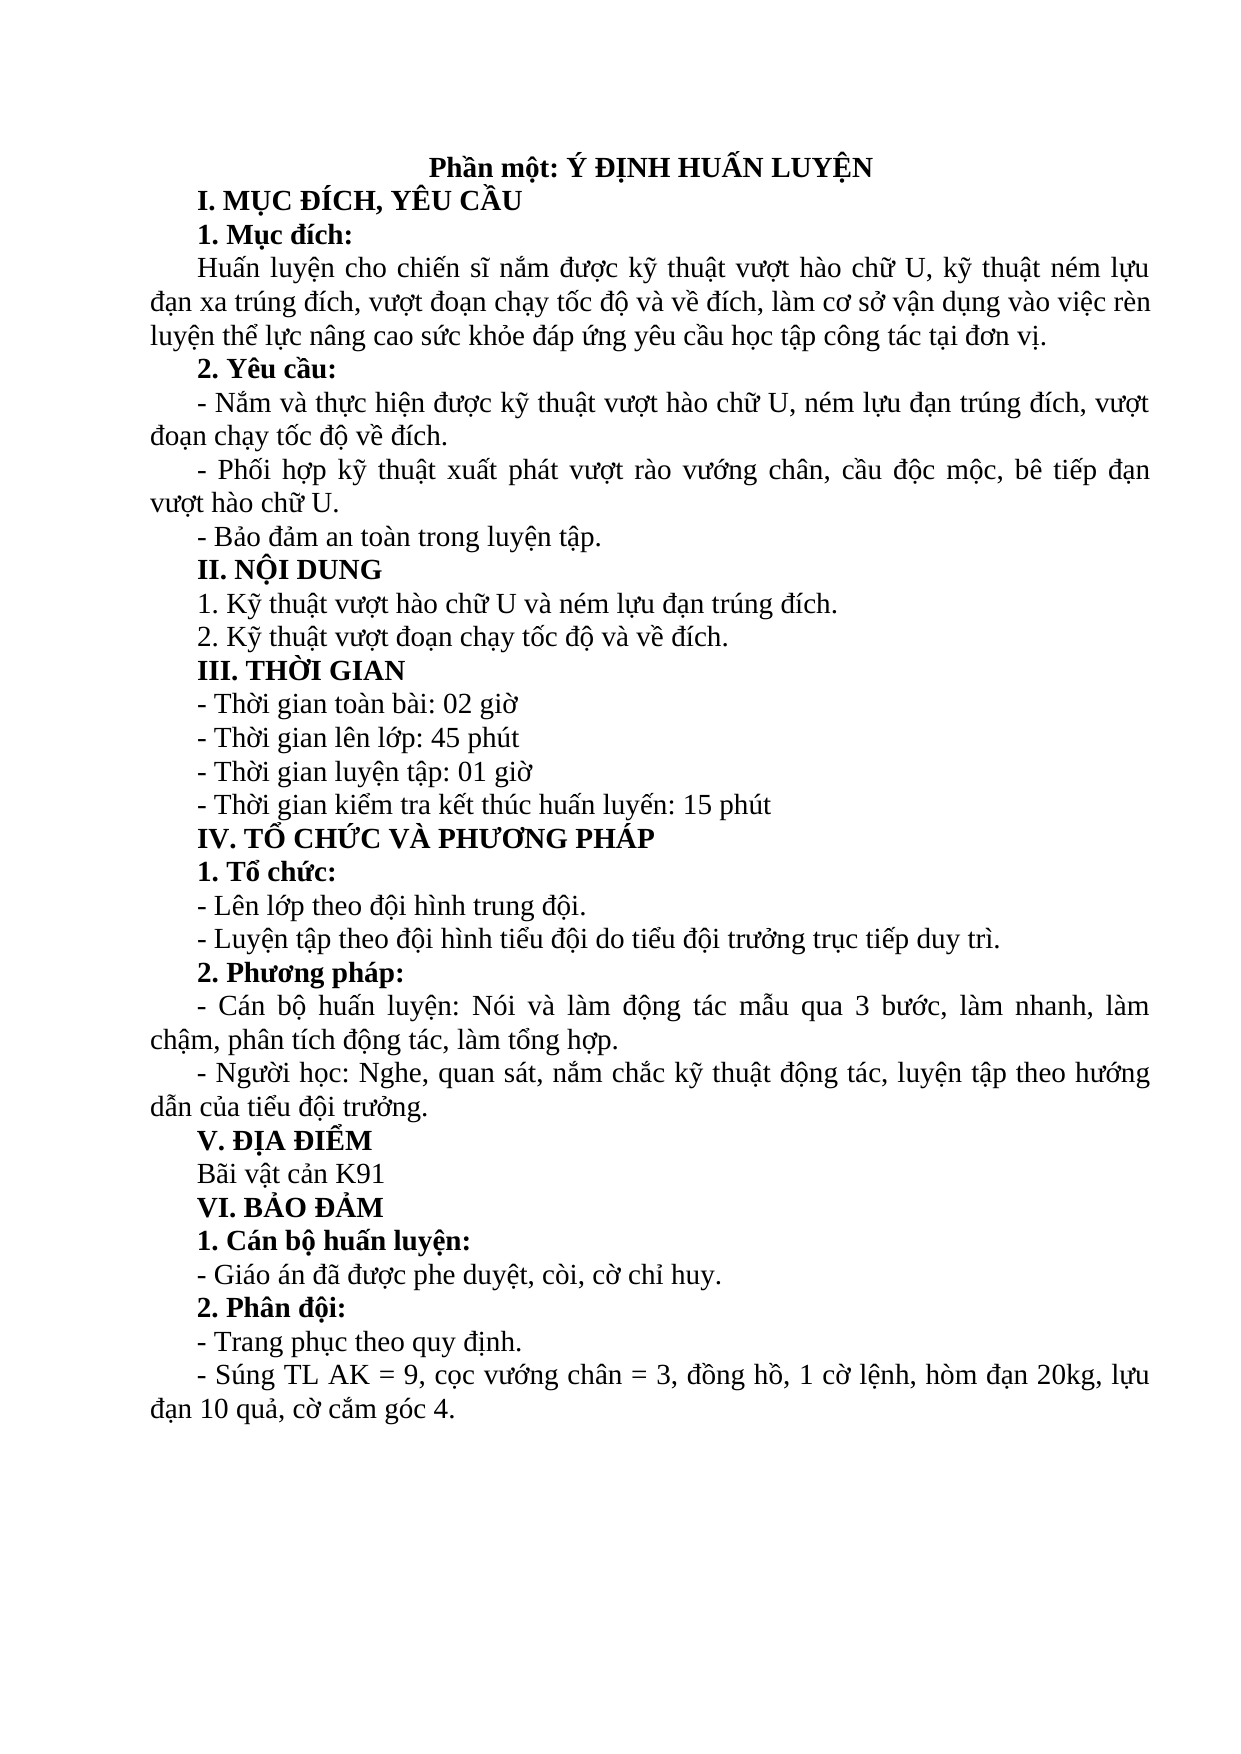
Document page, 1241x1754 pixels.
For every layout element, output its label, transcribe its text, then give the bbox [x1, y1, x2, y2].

text 2. Kỹ thuật vượt đoạn chạy tốc độ và về đích. [150, 619, 1152, 653]
text - Thời gian luyện tập: 01 giờ [150, 754, 1152, 787]
text 1. Mục đích: [150, 217, 1152, 251]
text - Luyện tập theo đội hình tiểu đội do tiểu đội trưởng trục tiếp duy trì. [150, 921, 1152, 955]
text - Lên lớp theo đội hình trung đội. [150, 888, 1152, 921]
text - Cán bộ huấn luyện: Nói và làm động tác mẫu qua 3 bước, làm nhanh, làm chậm, phân tích động tác, làm tổng hợp. [150, 988, 1152, 1056]
text 2. Phương pháp: [150, 955, 1152, 988]
text - Súng TL AK = 9, cọc vướng chân = 3, đồng hồ, 1 cờ lệnh, hòm đạn 20kg, lựu đạn 10 quả, cờ cắm góc 4. [150, 1357, 1152, 1424]
text - Giáo án đã được phe duyệt, còi, cờ chỉ huy. [150, 1257, 1152, 1290]
text - Thời gian kiểm tra kết thúc huấn luyến: 15 phút [150, 787, 1152, 821]
text II. NỘI DUNG [150, 552, 1152, 586]
text Phần một: Ý ĐỊNH HUẤN LUYỆN [150, 150, 1152, 183]
text - Người học: Nghe, quan sát, nắm chắc kỹ thuật động tác, luyện tập theo hướng dẫn của tiểu đội trưởng. [150, 1056, 1152, 1123]
text IV. TỔ CHỨC VÀ PHƯƠNG PHÁP [150, 821, 1152, 854]
text - Trang phục theo quy định. [150, 1324, 1152, 1357]
text VI. BẢO ĐẢM [150, 1190, 1152, 1223]
text - Phối hợp kỹ thuật xuất phát vượt rào vướng chân, cầu độc mộc, bê tiếp đạn vượt hào chữ U. [150, 452, 1152, 519]
text 1. Tổ chức: [150, 854, 1152, 888]
text 1. Kỹ thuật vượt hào chữ U và ném lựu đạn trúng đích. [150, 586, 1152, 619]
text - Thời gian toàn bài: 02 giờ [150, 687, 1152, 720]
text I. MỤC ĐÍCH, YÊU CẦU [150, 183, 1152, 217]
text Huấn luyện cho chiến sĩ nắm được kỹ thuật vượt hào chữ U, kỹ thuật ném lựu đạn xa trúng đích, vượt đoạn chạy tốc độ và về đích, làm cơ sở vận dụng vào việc rèn luyện thể lực nâng cao sức khỏe đáp ứng yêu cầu học tập công tác tại đơn vị. [150, 251, 1152, 351]
text 2. Yêu cầu: [150, 351, 1152, 385]
text - Bảo đảm an toàn trong luyện tập. [150, 519, 1152, 552]
text V. ĐỊA ĐIỂM [150, 1123, 1152, 1156]
text - Thời gian lên lớp: 45 phút [150, 720, 1152, 754]
text 1. Cán bộ huấn luyện: [150, 1223, 1152, 1257]
text 2. Phân đội: [150, 1290, 1152, 1324]
text - Nắm và thực hiện được kỹ thuật vượt hào chữ U, ném lựu đạn trúng đích, vượt đoạn chạy tốc độ về đích. [150, 385, 1152, 452]
text Bãi vật cản K91 [150, 1156, 1152, 1190]
text III. THỜI GIAN [150, 653, 1152, 687]
